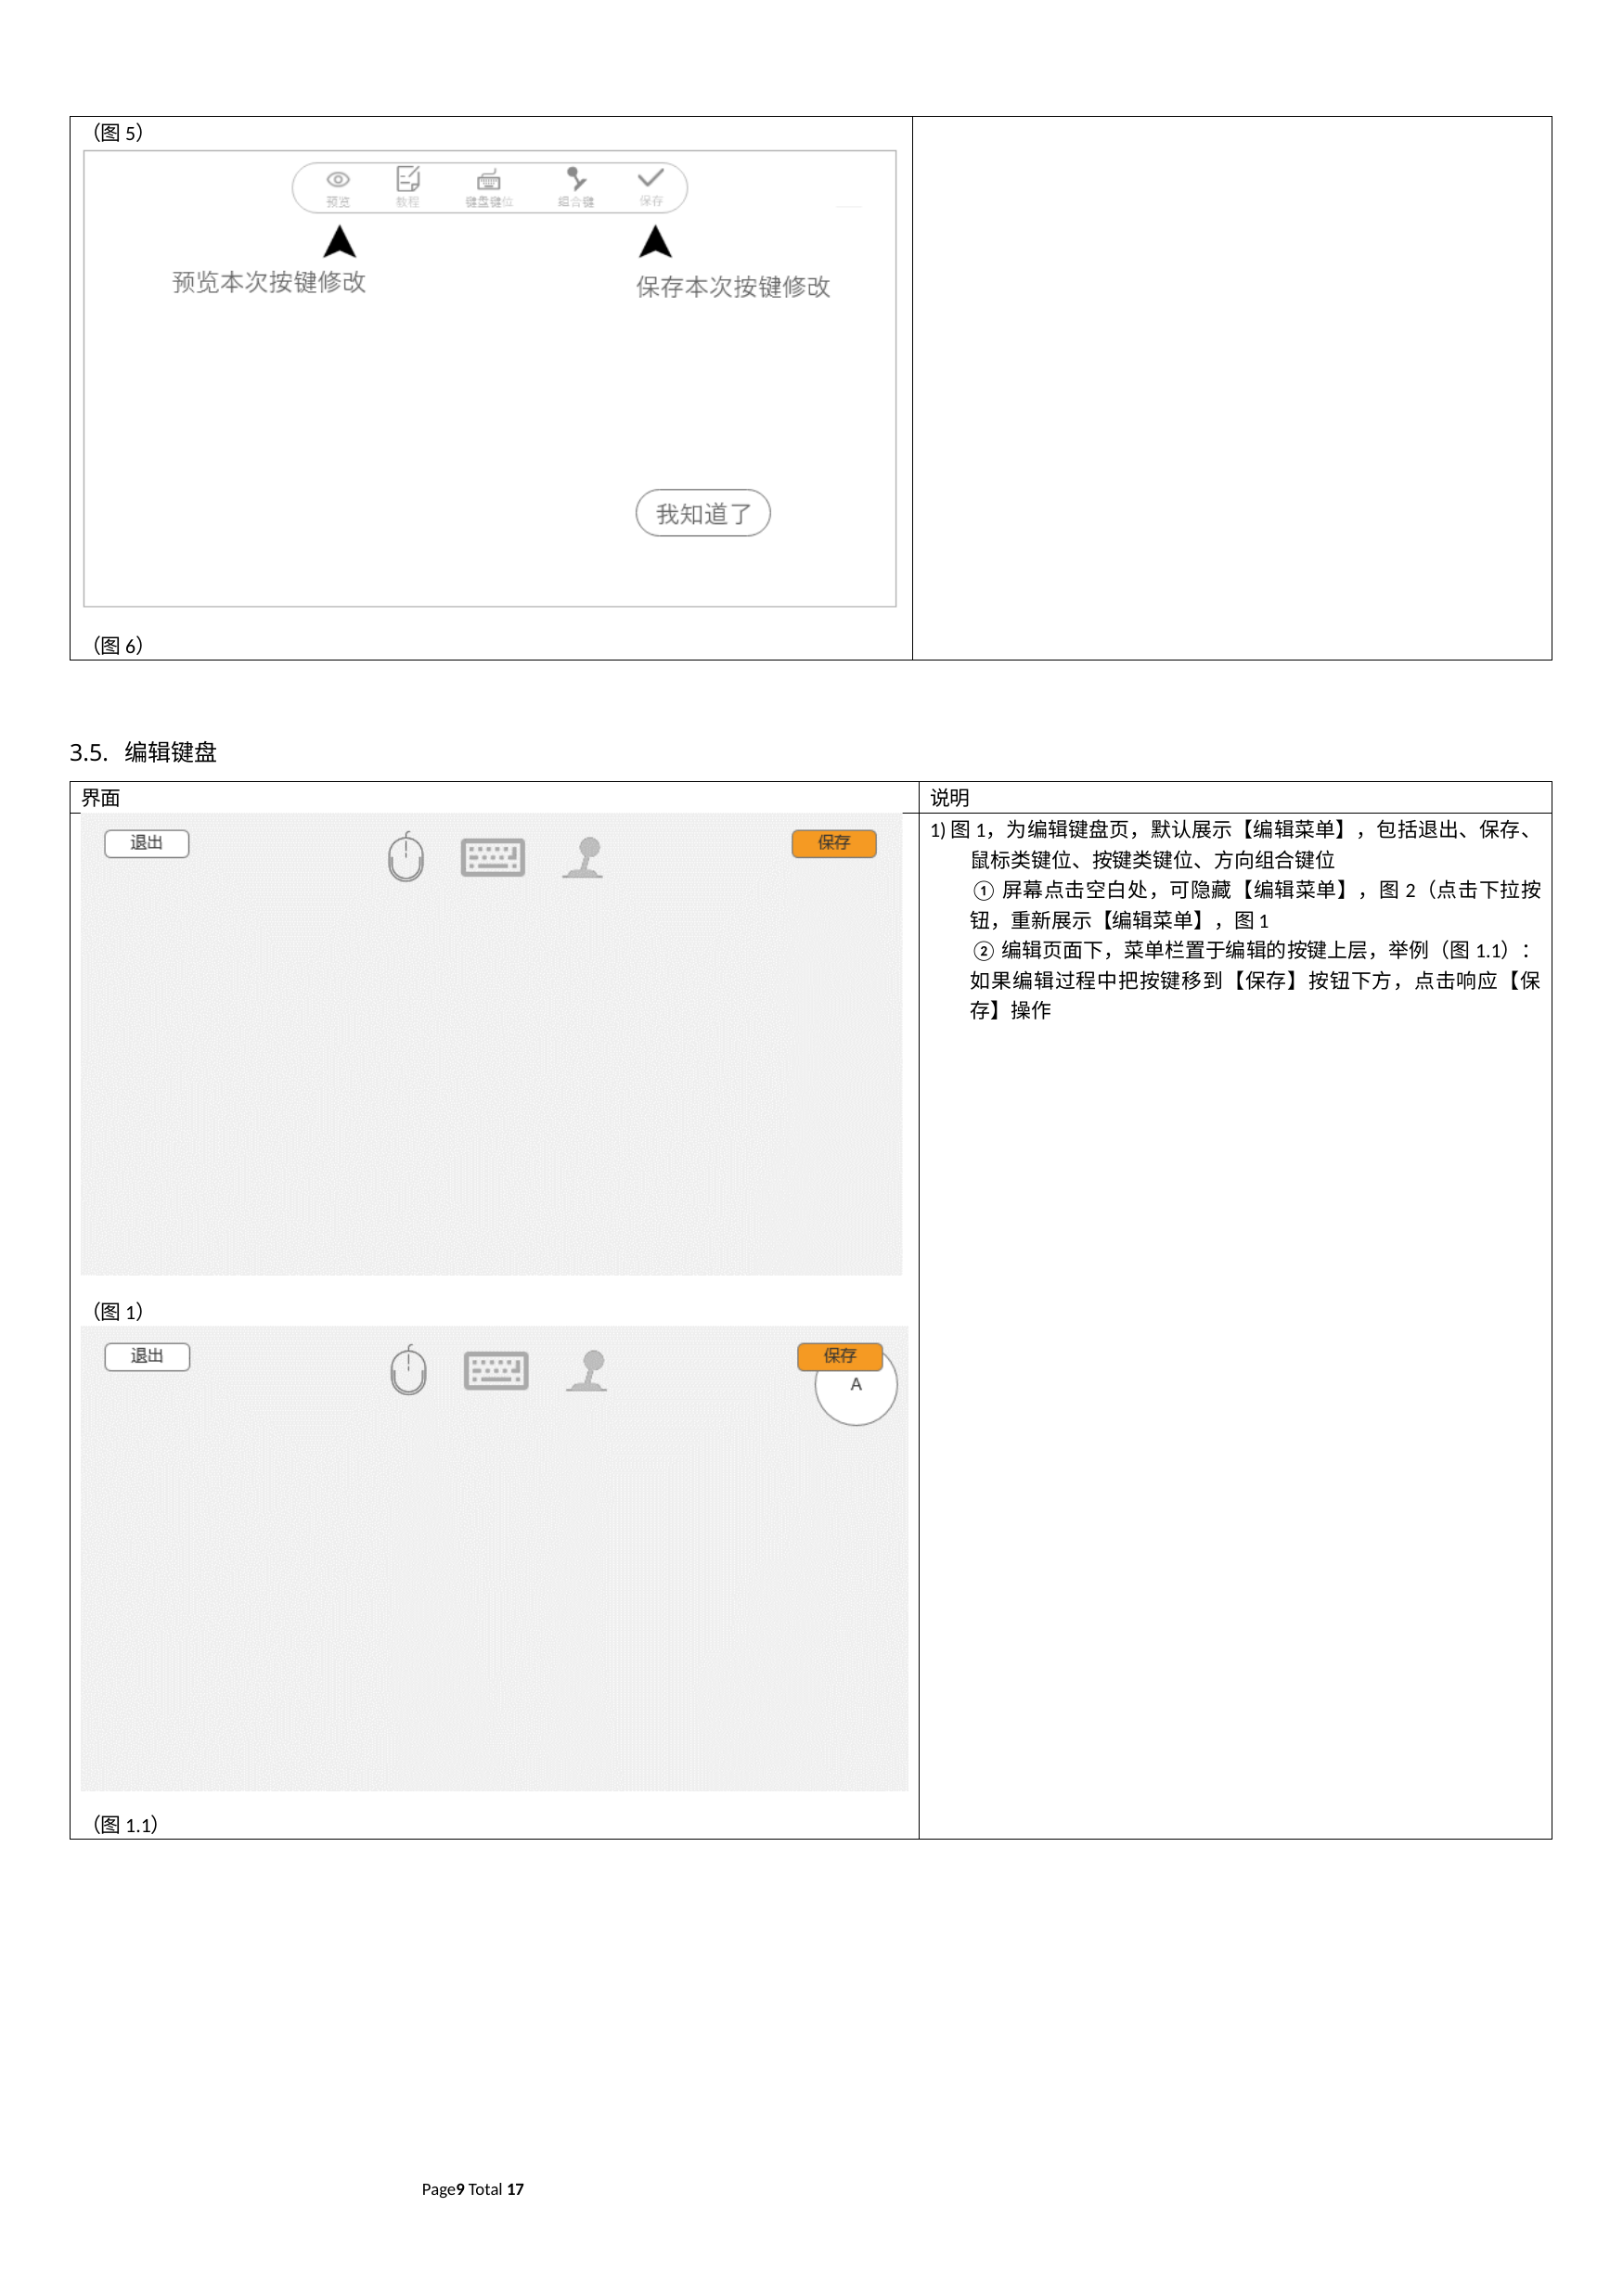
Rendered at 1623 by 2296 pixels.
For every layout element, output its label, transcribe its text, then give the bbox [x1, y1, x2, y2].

table_cell （图1） （图1.1） （图2） [71, 814, 919, 1839]
picture [80, 147, 903, 612]
table_header 界面 [71, 782, 919, 813]
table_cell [913, 117, 1552, 660]
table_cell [920, 814, 1552, 1839]
table_header 说明 [920, 782, 1552, 813]
picture [80, 813, 903, 1276]
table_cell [71, 117, 912, 660]
subtitle 编辑键盘 [70, 721, 1552, 781]
picture [80, 1326, 909, 1791]
